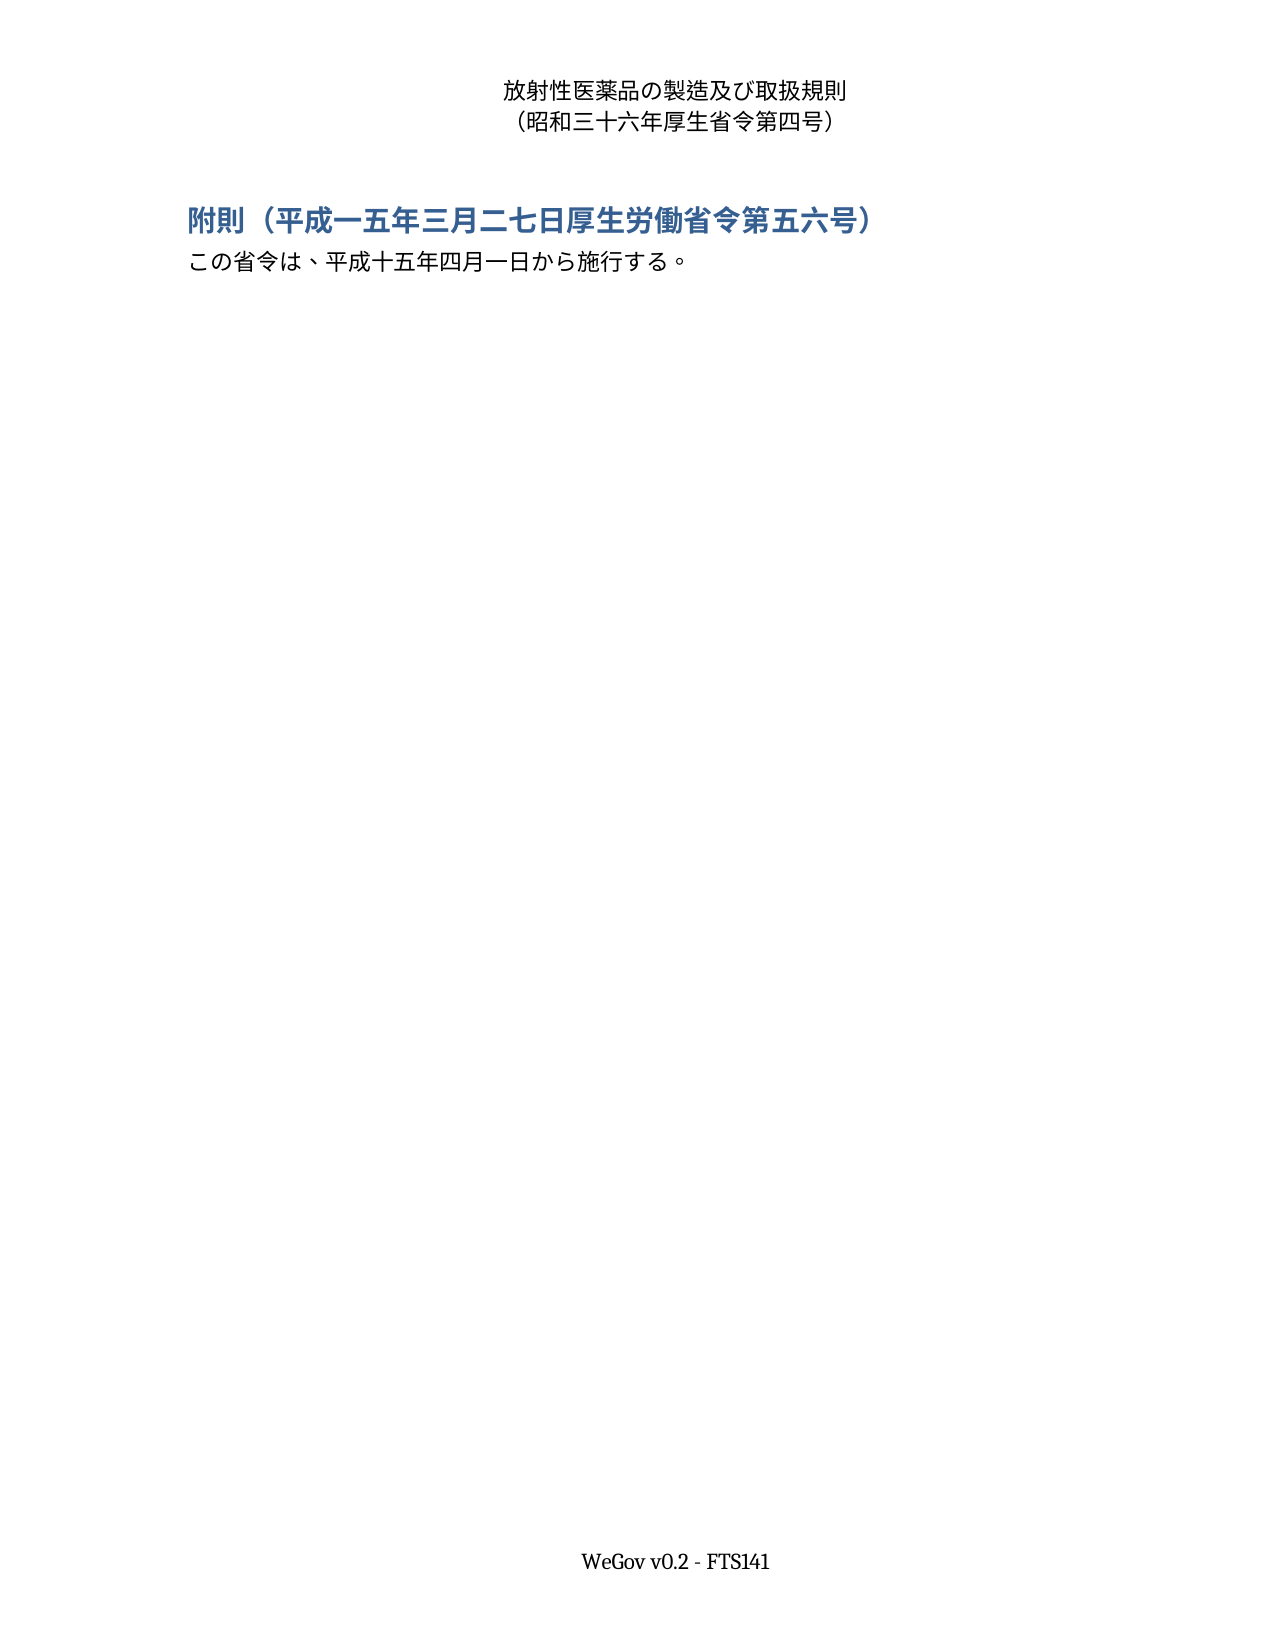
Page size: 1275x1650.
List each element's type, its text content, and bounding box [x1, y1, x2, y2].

subtitle 附則（平成一五年三月二七日厚生労働省令第五六号） [187, 200, 1087, 240]
text この省令は、平成十五年四月一日から施行する。 [187, 246, 1087, 277]
